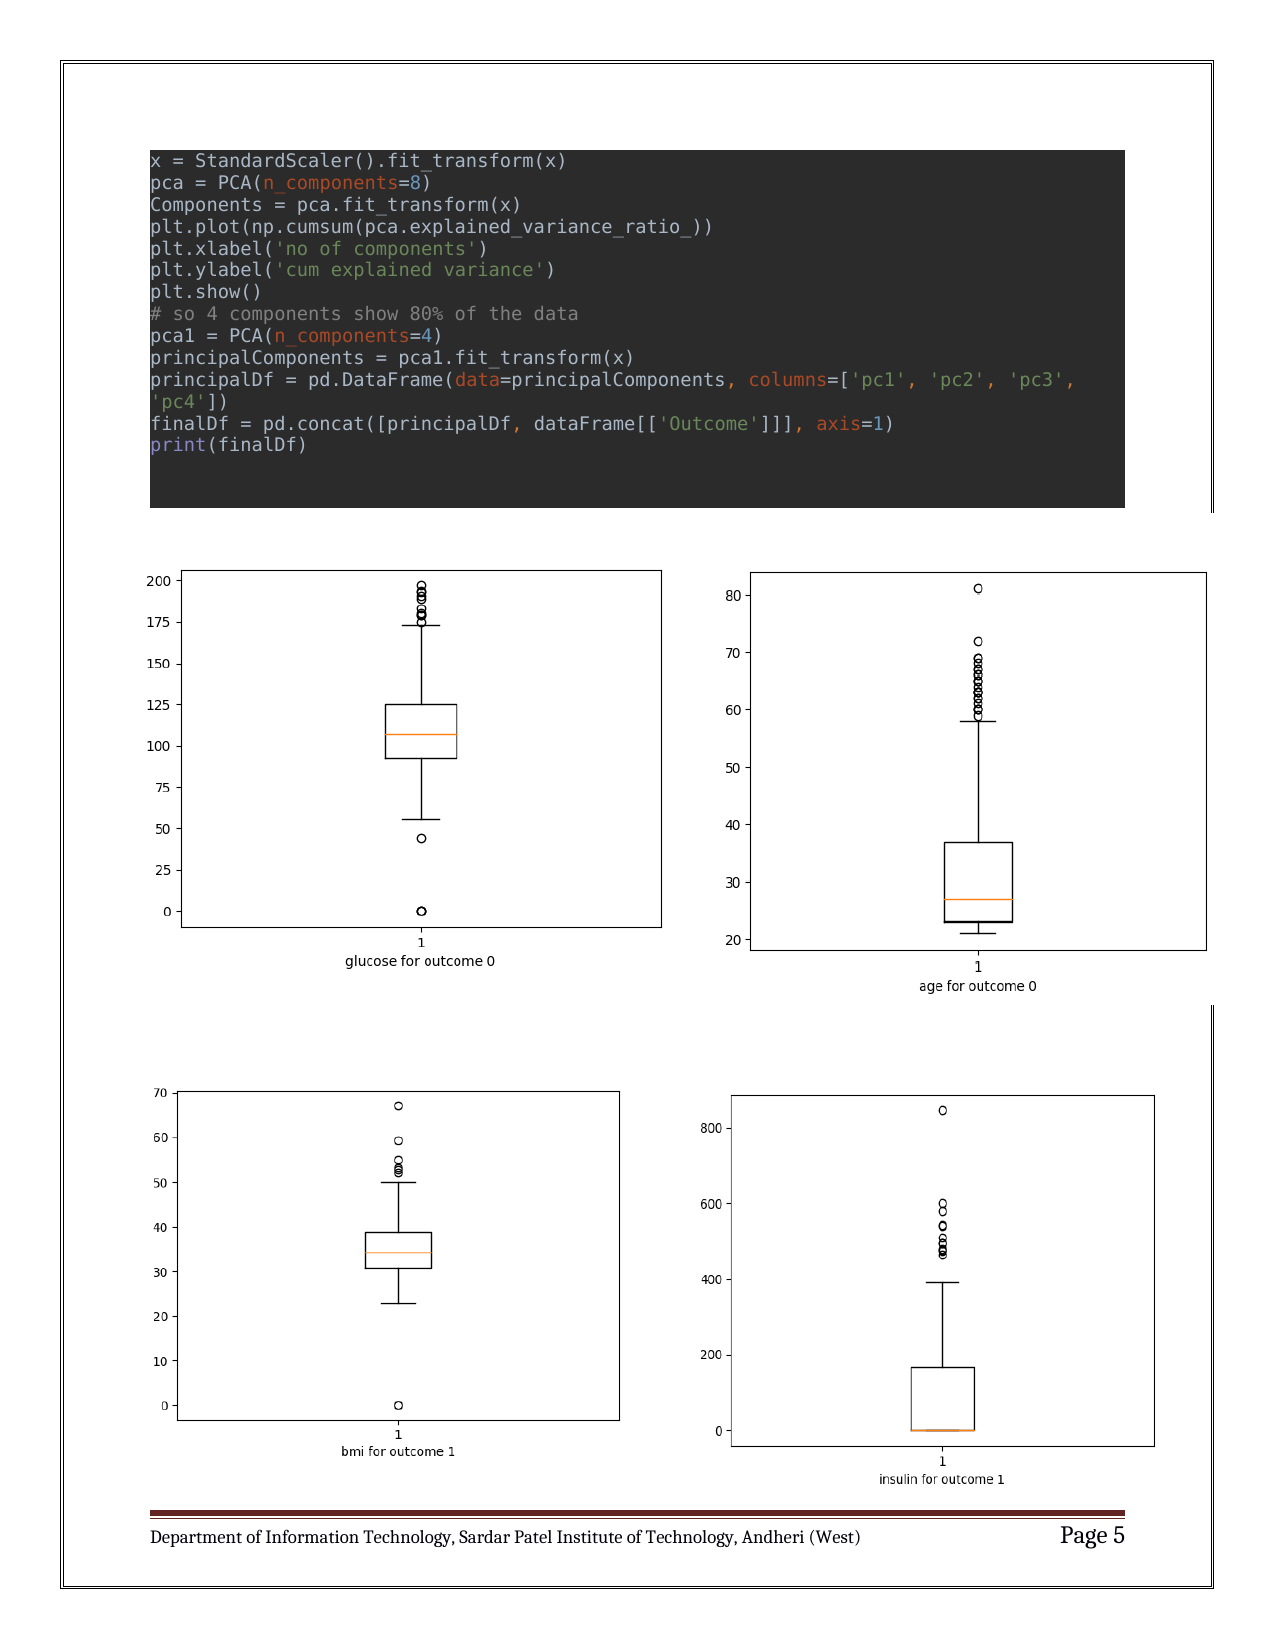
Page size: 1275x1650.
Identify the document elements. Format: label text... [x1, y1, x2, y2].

text # so 4 components show 80% of the data [150, 303, 1125, 325]
picture [105, 1039, 1208, 1496]
text print(finalDf) [150, 434, 1125, 456]
text principalDf = pd.DataFrame(data=principalComponents, columns=['pc1', 'pc2', 'pc3', 'pc4']) [150, 369, 1125, 412]
text plt.xlabel('no of components') [150, 237, 1125, 259]
text pca = PCA(n_components=8) [150, 172, 1125, 194]
text x = StandardScaler().fit_transform(x) [150, 150, 1125, 172]
picture [103, 513, 1264, 1005]
text plt.plot(np.cumsum(pca.explained_variance_ratio_)) [150, 216, 1125, 237]
text plt.ylabel('cum explained variance') [150, 259, 1125, 281]
text Components = pca.fit_transform(x) [150, 194, 1125, 216]
text principalComponents = pca1.fit_transform(x) [150, 347, 1125, 369]
text pca1 = PCA(n_components=4) [150, 325, 1125, 347]
text plt.show() [150, 281, 1125, 303]
text finalDf = pd.concat([principalDf, dataFrame[['Outcome']]], axis=1) [150, 412, 1125, 434]
